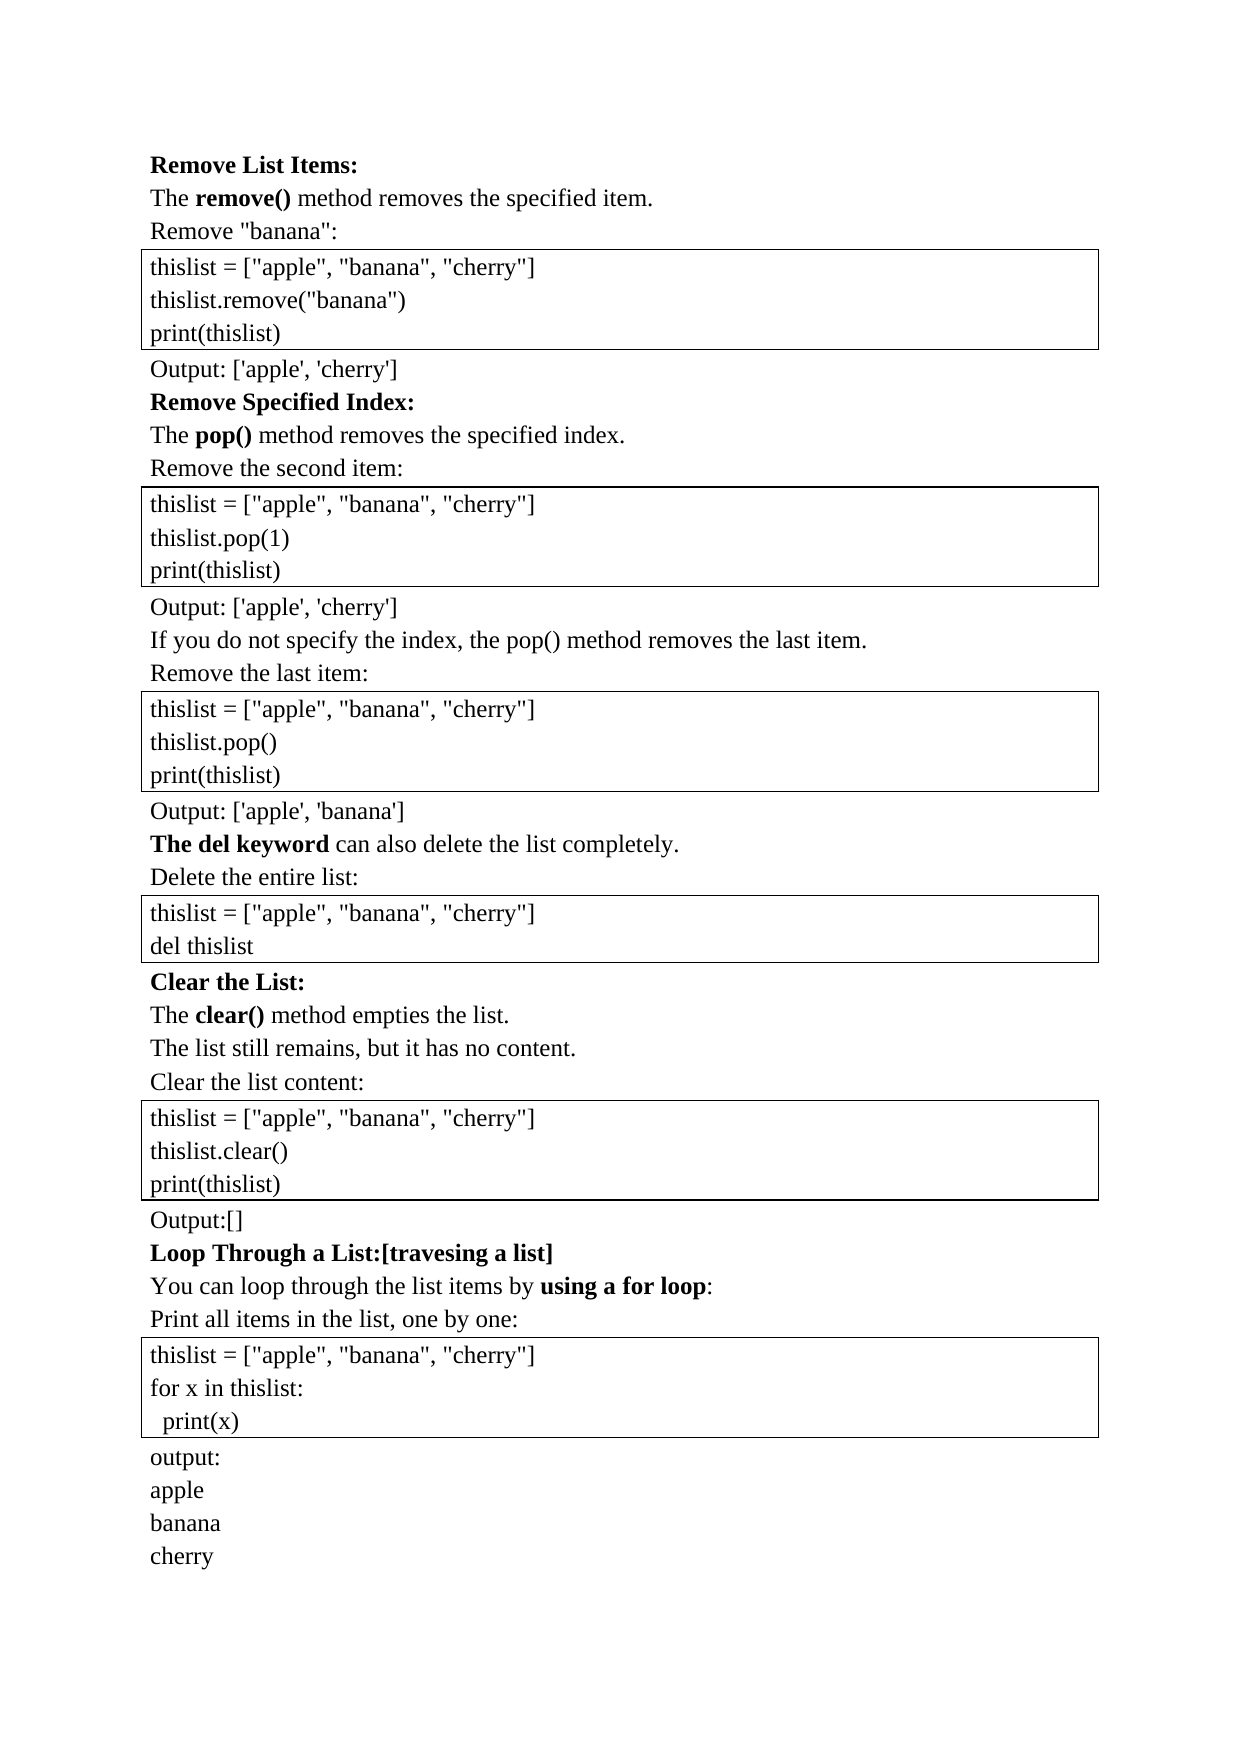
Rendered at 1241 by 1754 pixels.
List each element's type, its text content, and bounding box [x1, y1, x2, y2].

text thislist = ["apple", "banana", "cherry"] thislist.clear() print(thislist) [142, 1101, 1098, 1199]
text Loop Through a List:[travesing a list] [150, 1238, 1090, 1267]
text Print all items in the list, one by one: [150, 1304, 1090, 1333]
text Output: ['apple', 'cherry'] [150, 592, 1090, 621]
text thislist = ["apple", "banana", "cherry"] for x in thislist: print(x) [142, 1338, 1098, 1437]
text The del keyword can also delete the list completely. [150, 829, 1090, 858]
text cherry [150, 1541, 1090, 1570]
text Output:[] [150, 1205, 1090, 1234]
text Remove List Items: [150, 150, 1090, 179]
text Remove the last item: [150, 658, 1090, 687]
text The clear() method empties the list. [150, 1001, 1090, 1029]
text The remove() method removes the specified item. [150, 183, 1090, 212]
text Remove Specified Index: [150, 387, 1090, 416]
text banana [150, 1508, 1090, 1537]
text The pop() method removes the specified index. [150, 420, 1090, 449]
text Remove the second item: [150, 453, 1090, 482]
text Delete the entire list: [150, 862, 1090, 891]
text You can loop through the list items by using a for loop: [150, 1271, 1090, 1300]
text thislist = ["apple", "banana", "cherry"] thislist.remove("banana") print(thislist) [142, 250, 1098, 349]
text thislist = ["apple", "banana", "cherry"] thislist.pop() print(thislist) [142, 692, 1098, 791]
text Remove "banana": [150, 216, 1090, 245]
text thislist = ["apple", "banana", "cherry"] del thislist [142, 896, 1098, 962]
text Output: ['apple', 'cherry'] [150, 354, 1090, 383]
text The list still remains, but it has no content. [150, 1033, 1090, 1062]
text Clear the list content: [150, 1067, 1090, 1095]
text Clear the List: [150, 967, 1090, 996]
text output: [150, 1442, 1090, 1471]
text Output: ['apple', 'banana'] [150, 796, 1090, 825]
text apple [150, 1475, 1090, 1504]
text If you do not specify the index, the pop() method removes the last item. [150, 625, 1090, 653]
text thislist = ["apple", "banana", "cherry"] thislist.pop(1) print(thislist) [142, 488, 1098, 586]
